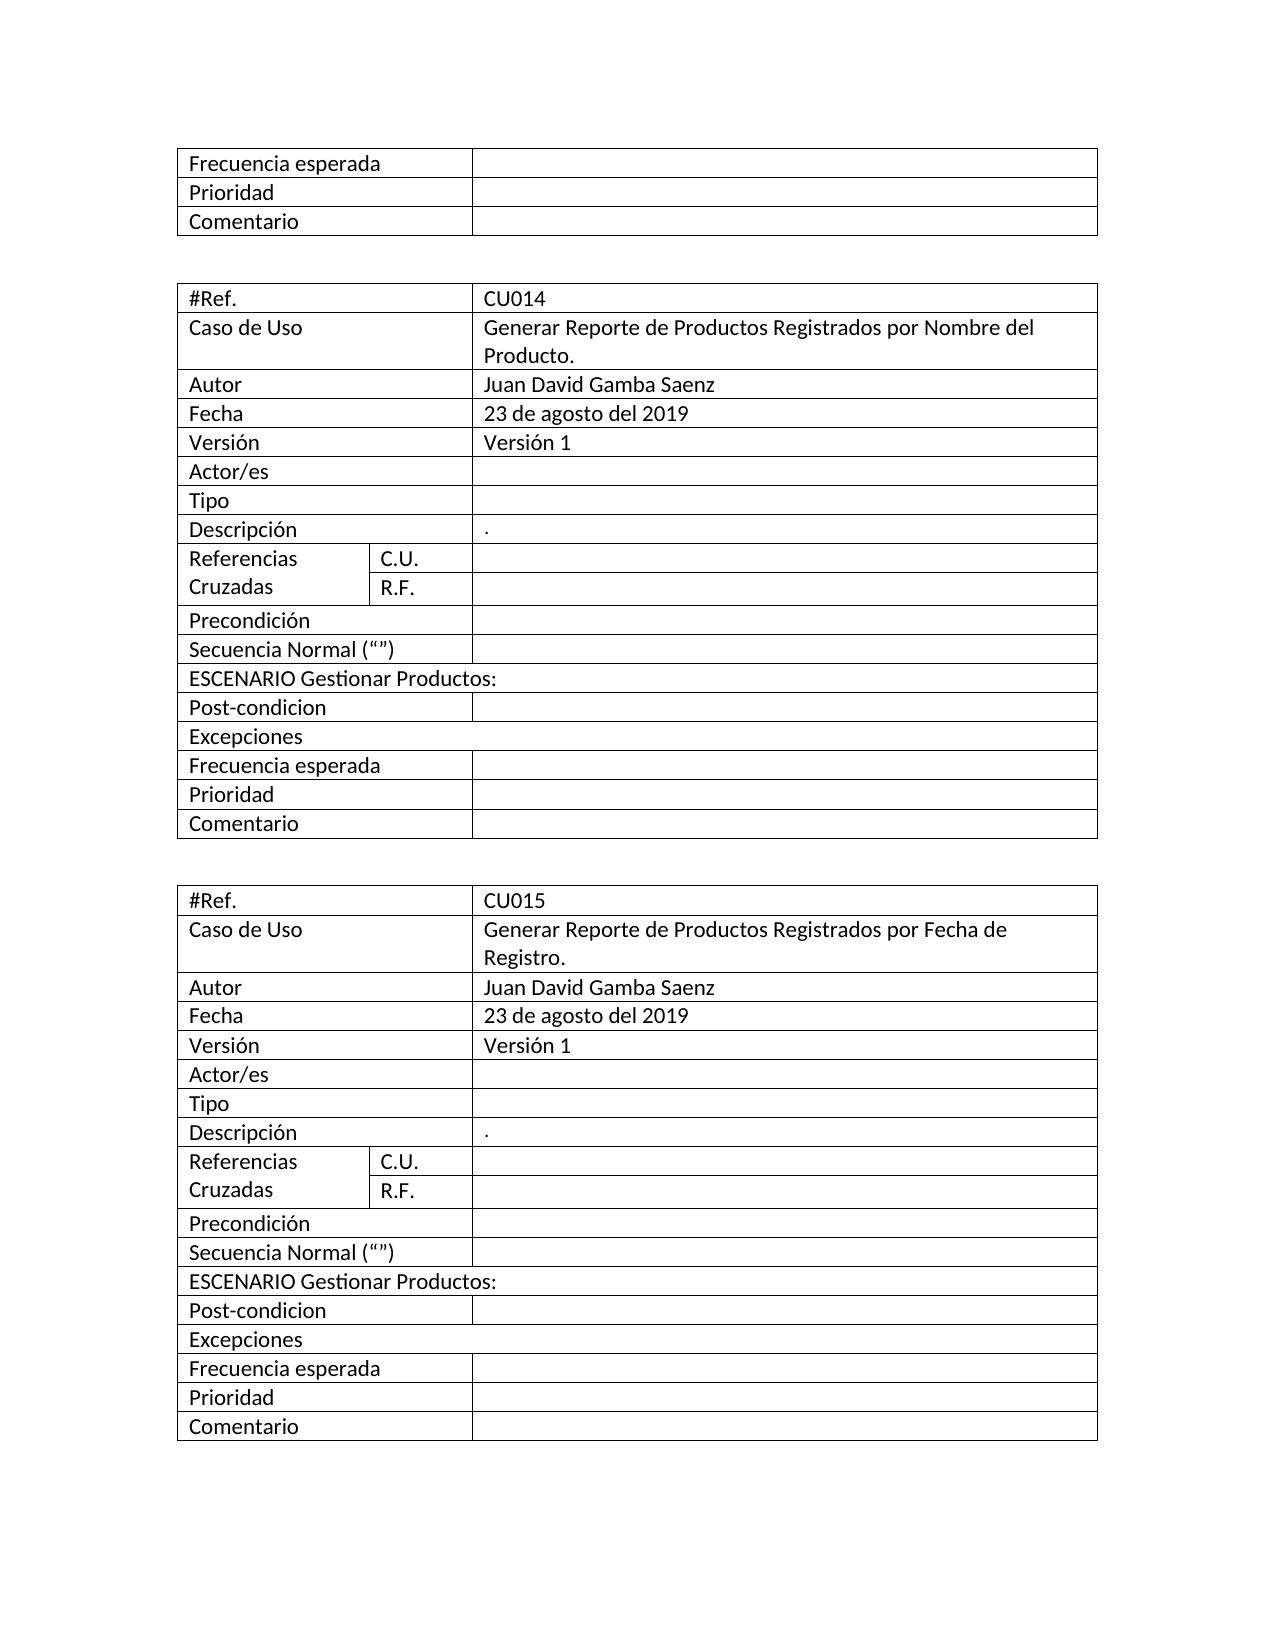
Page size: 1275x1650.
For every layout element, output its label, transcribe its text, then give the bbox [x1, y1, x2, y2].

table_cell ESCENARIO Gestionar Productos: [178, 1267, 1097, 1295]
table_cell [473, 1147, 1097, 1175]
table_cell Juan David Gamba Saenz [473, 370, 1097, 398]
table_header #Ref. [178, 284, 472, 312]
table_cell R.F. [370, 573, 472, 605]
table_cell Tipo [178, 1089, 472, 1117]
table_cell Caso de Uso [178, 313, 472, 369]
table_cell ESCENARIO Gestionar Productos: [178, 664, 1097, 692]
table_cell Autor [178, 973, 472, 1001]
table_cell Precondición [178, 1209, 472, 1237]
table_cell [473, 1238, 1097, 1266]
table_header CU015 [473, 886, 1097, 914]
table_cell [473, 573, 1097, 605]
table_cell [473, 544, 1097, 572]
table_cell . [473, 1118, 1097, 1146]
table_cell Actor/es [178, 1060, 472, 1088]
table_cell Frecuencia esperada [178, 149, 472, 177]
table_cell Versión [178, 428, 472, 456]
table_cell 23 de agosto del 2019 [473, 1002, 1097, 1030]
table_cell [473, 1209, 1097, 1237]
table_cell Post-condicion [178, 693, 472, 721]
table_cell Prioridad [178, 178, 472, 206]
table_cell [473, 1412, 1097, 1440]
table_cell Juan David Gamba Saenz [473, 973, 1097, 1001]
table_cell C.U. [370, 1147, 472, 1175]
table_cell [473, 486, 1097, 514]
table_cell [473, 693, 1097, 721]
table_cell [473, 1089, 1097, 1117]
table_header #Ref. [178, 886, 472, 914]
table_cell Generar Reporte de Productos Registrados por Nombre del Producto. [473, 313, 1097, 369]
table_cell Secuencia Normal (“”) [178, 1238, 472, 1266]
table_cell Descripción [178, 1118, 472, 1146]
table_cell Post-condicion [178, 1296, 472, 1324]
table_cell [473, 1176, 1097, 1208]
table_cell Caso de Uso [178, 916, 472, 972]
table_cell Fecha [178, 1002, 472, 1030]
table_cell Fecha [178, 399, 472, 427]
table_cell Prioridad [178, 780, 472, 808]
table_cell [473, 810, 1097, 837]
table_cell [473, 207, 1097, 235]
table_cell C.U. [370, 544, 472, 572]
table_cell [473, 751, 1097, 779]
table_cell Precondición [178, 606, 472, 634]
table_cell [473, 1383, 1097, 1411]
table_cell [473, 780, 1097, 808]
table_cell [473, 1060, 1097, 1088]
table_cell Descripción [178, 515, 472, 543]
table_cell [473, 149, 1097, 177]
table_cell [473, 457, 1097, 485]
table_cell Referencias Cruzadas [178, 1147, 369, 1208]
table_cell Frecuencia esperada [178, 751, 472, 779]
table_cell Excepciones [178, 722, 1097, 750]
table_cell Autor [178, 370, 472, 398]
table_cell Actor/es [178, 457, 472, 485]
table_cell [473, 635, 1097, 663]
table_cell [473, 606, 1097, 634]
table_cell Versión 1 [473, 428, 1097, 456]
table_cell Referencias Cruzadas [178, 544, 369, 605]
table_cell Excepciones [178, 1325, 1097, 1353]
table_cell . [473, 515, 1097, 543]
table_cell Prioridad [178, 1383, 472, 1411]
table_cell [473, 178, 1097, 206]
table_cell [473, 1354, 1097, 1382]
table_cell [473, 1296, 1097, 1324]
table_cell R.F. [370, 1176, 472, 1208]
table_cell Comentario [178, 810, 472, 837]
table_cell 23 de agosto del 2019 [473, 399, 1097, 427]
table_cell Tipo [178, 486, 472, 514]
table_cell Secuencia Normal (“”) [178, 635, 472, 663]
table_cell Generar Reporte de Productos Registrados por Fecha de Registro. [473, 916, 1097, 972]
table_cell Frecuencia esperada [178, 1354, 472, 1382]
table_cell Comentario [178, 1412, 472, 1440]
table_cell Versión 1 [473, 1031, 1097, 1059]
table_cell Comentario [178, 207, 472, 235]
table_header CU014 [473, 284, 1097, 312]
table_cell Versión [178, 1031, 472, 1059]
